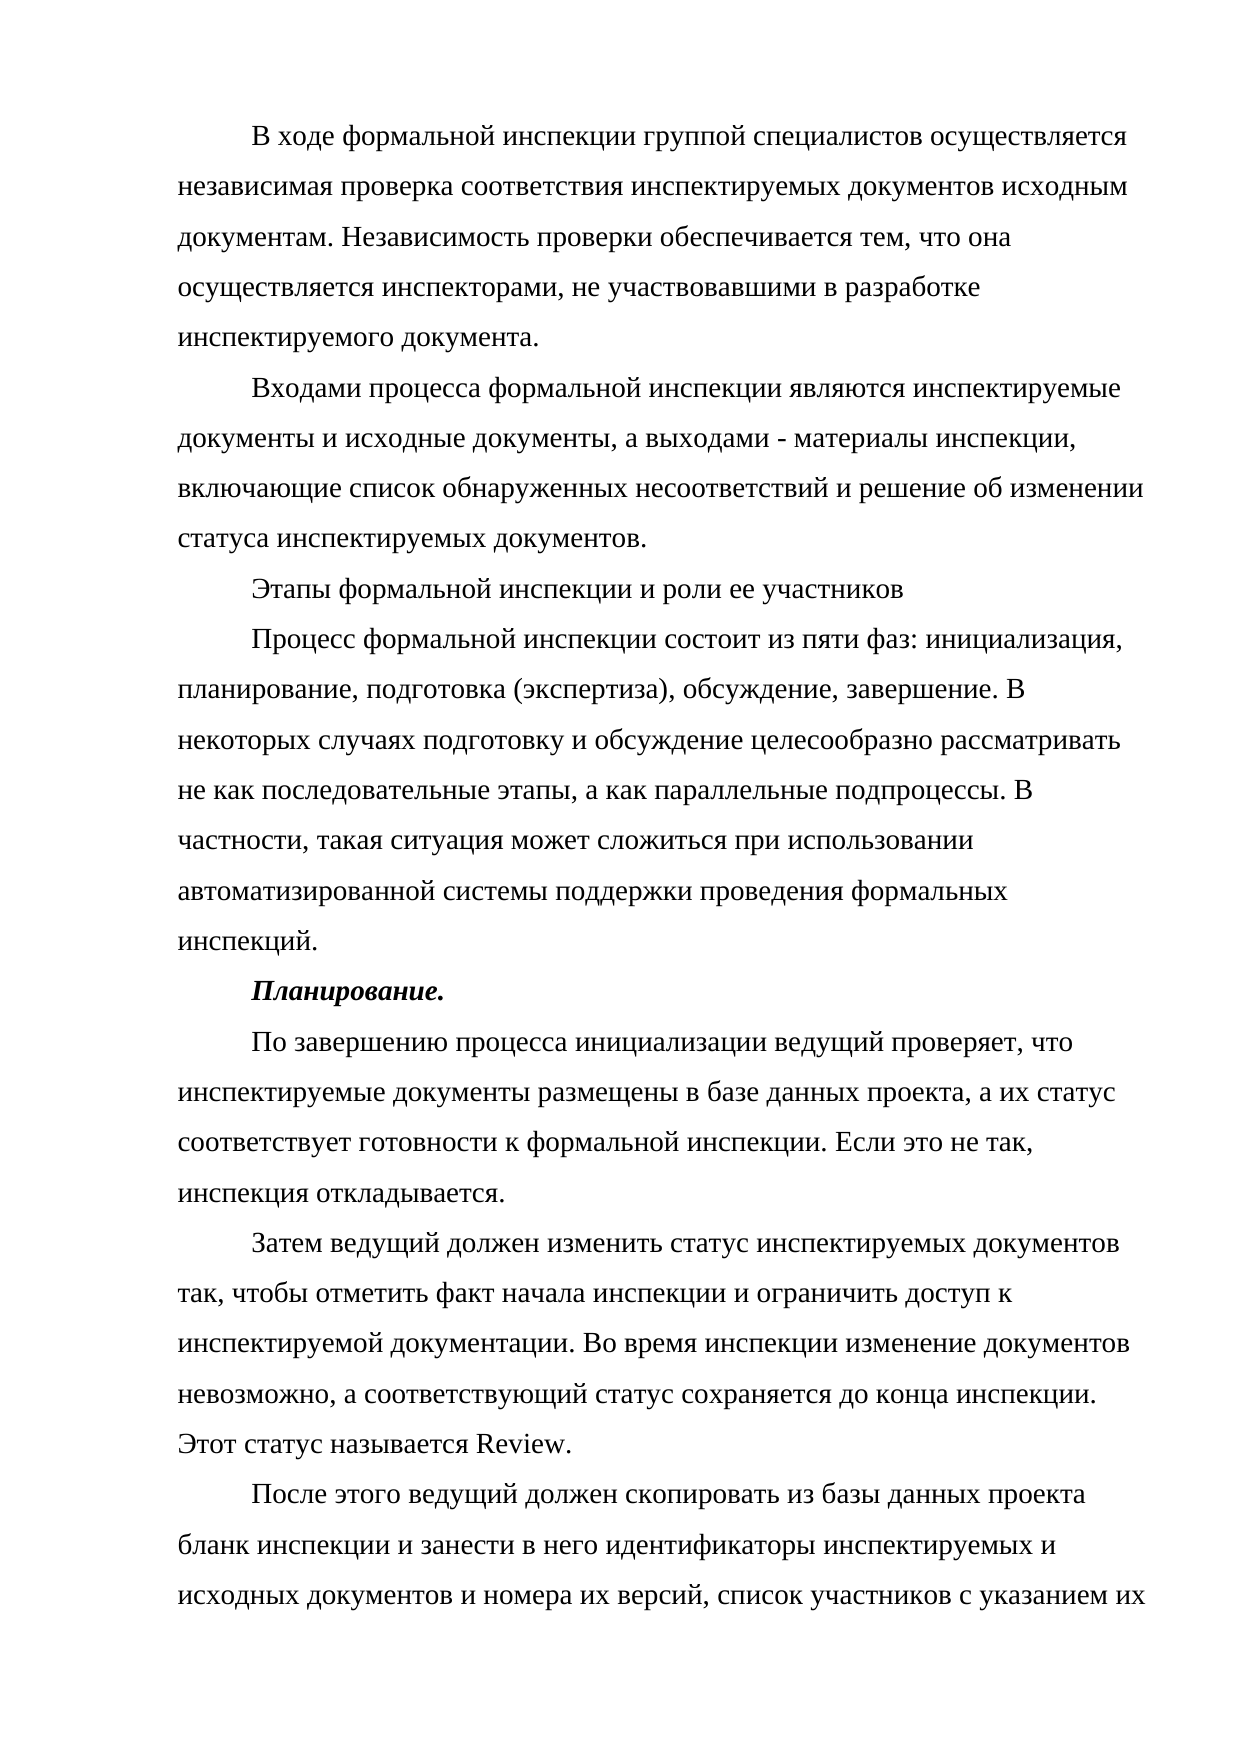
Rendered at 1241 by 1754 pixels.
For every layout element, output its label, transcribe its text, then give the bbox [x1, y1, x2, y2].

text По завершению процесса инициализации ведущий проверяет, что инспектируемые документы размещены в базе данных проекта, а их статус соответствует готовности к формальной инспекции. Если это не так, инспекция откладывается. [177, 1024, 1152, 1208]
text Этапы формальной инспекции и роли ее участников [177, 571, 1152, 604]
text Затем ведущий должен изменить статус инспектируемых документов так, чтобы отметить факт начала инспекции и ограничить доступ к инспектируемой документации. Во время инспекции изменение документов невозможно, а соответствующий статус сохраняется до конца инспекции. Этот статус называется Review. [177, 1225, 1152, 1460]
text В ходе формальной инспекции группой специалистов осуществляется независимая проверка соответствия инспектируемых документов исходным документам. Независимость проверки обеспечивается тем, что она осуществляется инспекторами, не участвовавшими в разработке инспектируемого документа. [177, 118, 1152, 353]
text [177, 1477, 1152, 1611]
text Процесс формальной инспекции состоит из пяти фаз: инициализация, планирование, подготовка (экспертиза), обсуждение, завершение. В некоторых случаях подготовку и обсуждение целесообразно рассматривать не как последовательные этапы, а как параллельные подпроцессы. В частности, такая ситуация может сложиться при использовании автоматизированной системы поддержки проведения формальных инспекций. [177, 621, 1152, 957]
text Планирование. [177, 973, 1152, 1007]
text Входами процесса формальной инспекции являются инспектируемые документы и исходные документы, а выходами - материалы инспекции, включающие список обнаруженных несоответствий и решение об изменении статуса инспектируемых документов. [177, 370, 1152, 554]
